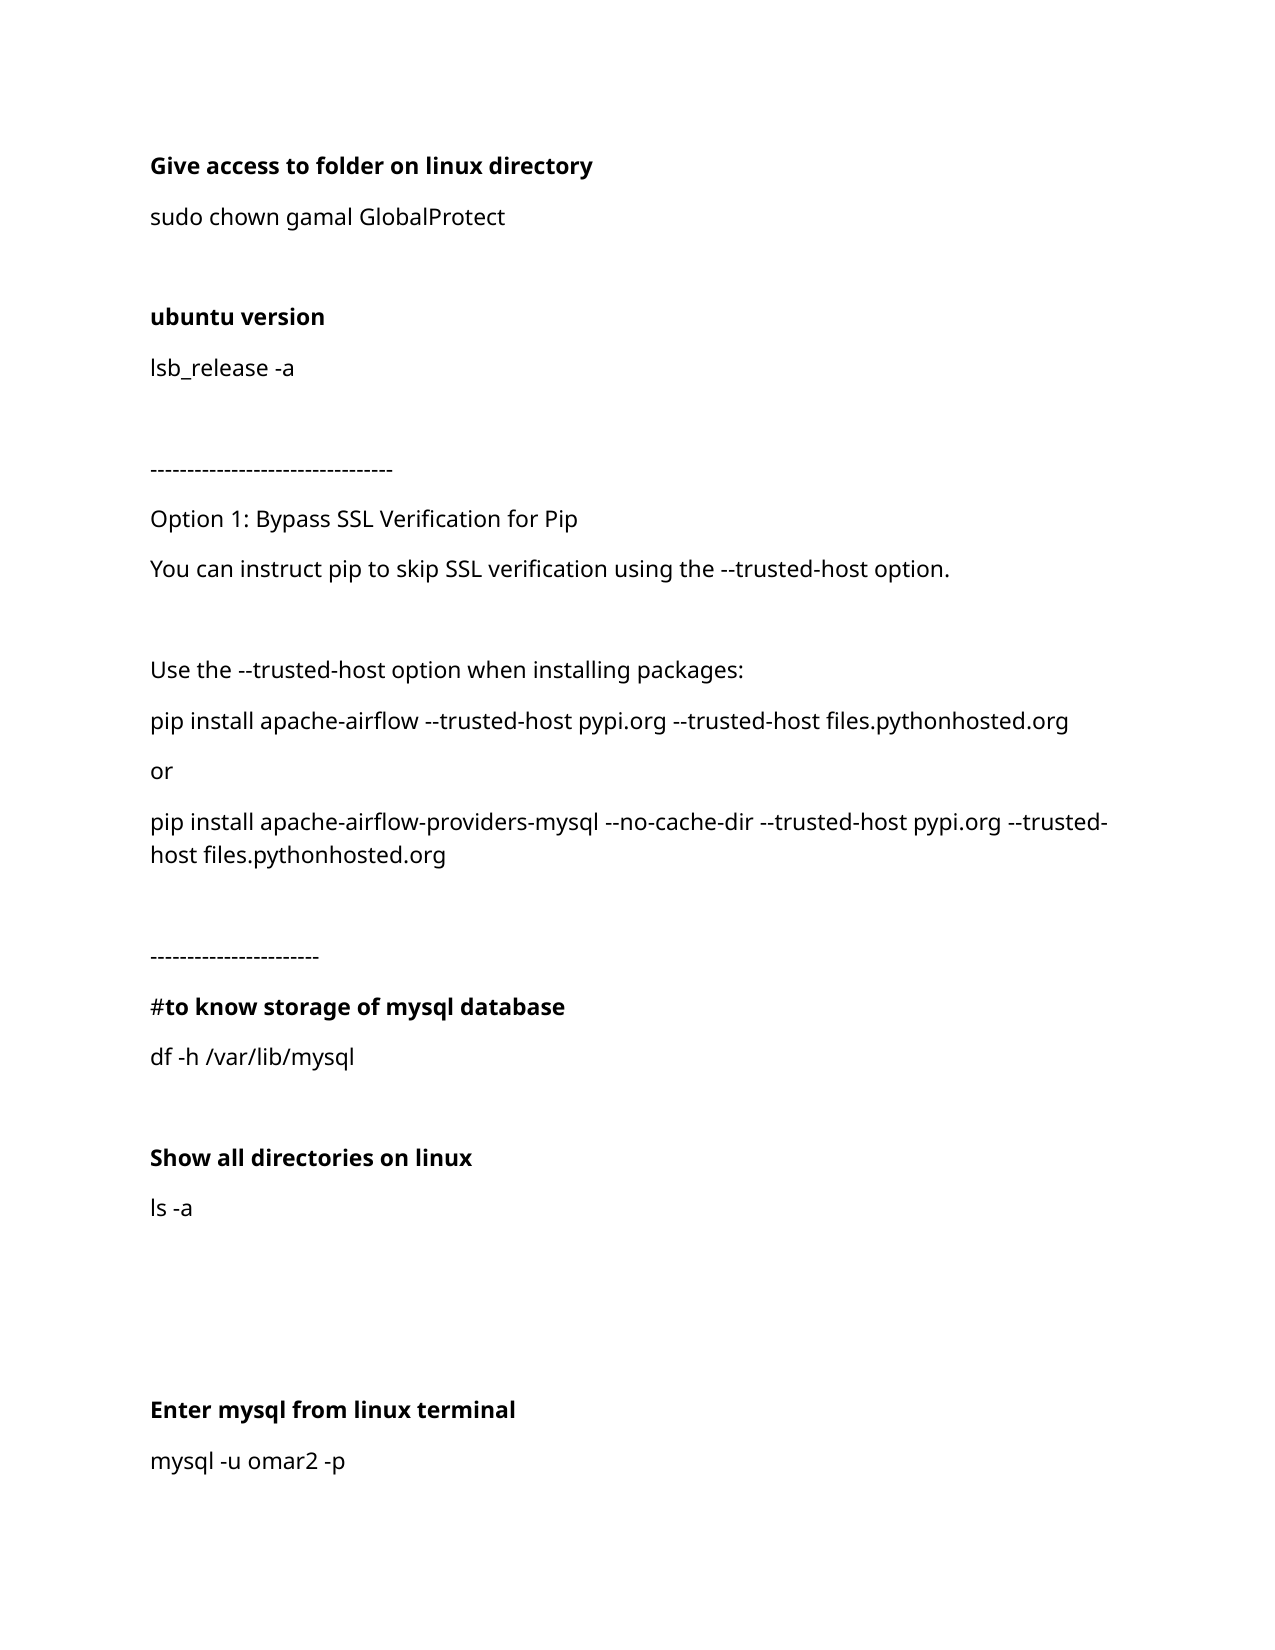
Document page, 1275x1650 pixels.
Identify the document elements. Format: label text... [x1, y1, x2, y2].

text sudo chown gamal GlobalProtect [150, 200, 1125, 232]
text Use the --trusted-host option when installing packages: [150, 654, 1125, 685]
text Show all directories on linux [150, 1142, 1125, 1173]
text ----------------------- [150, 940, 1125, 971]
text Option 1: Bypass SSL Verification for Pip [150, 503, 1125, 534]
text or [150, 755, 1125, 786]
text Enter mysql from linux terminal [150, 1394, 1125, 1425]
text You can instruct pip to skip SSL verification using the --trusted-host option. [150, 553, 1125, 584]
text df -h /var/lib/mysql [150, 1041, 1125, 1072]
text pip install apache-airflow-providers-mysql --no-cache-dir --trusted-host pypi.org --trusted-host files.pythonhosted.org [150, 805, 1125, 870]
text --------------------------------- [150, 452, 1125, 484]
text #to know storage of mysql database [150, 990, 1125, 1022]
text lsb_release -a [150, 352, 1125, 383]
text ubuntu version [150, 301, 1125, 332]
text ls -a [150, 1192, 1125, 1223]
text pip install apache-airflow --trusted-host pypi.org --trusted-host files.pythonhosted.org [150, 704, 1125, 736]
text mysql -u omar2 -p [150, 1444, 1125, 1476]
text Give access to folder on linux directory [150, 150, 1125, 181]
